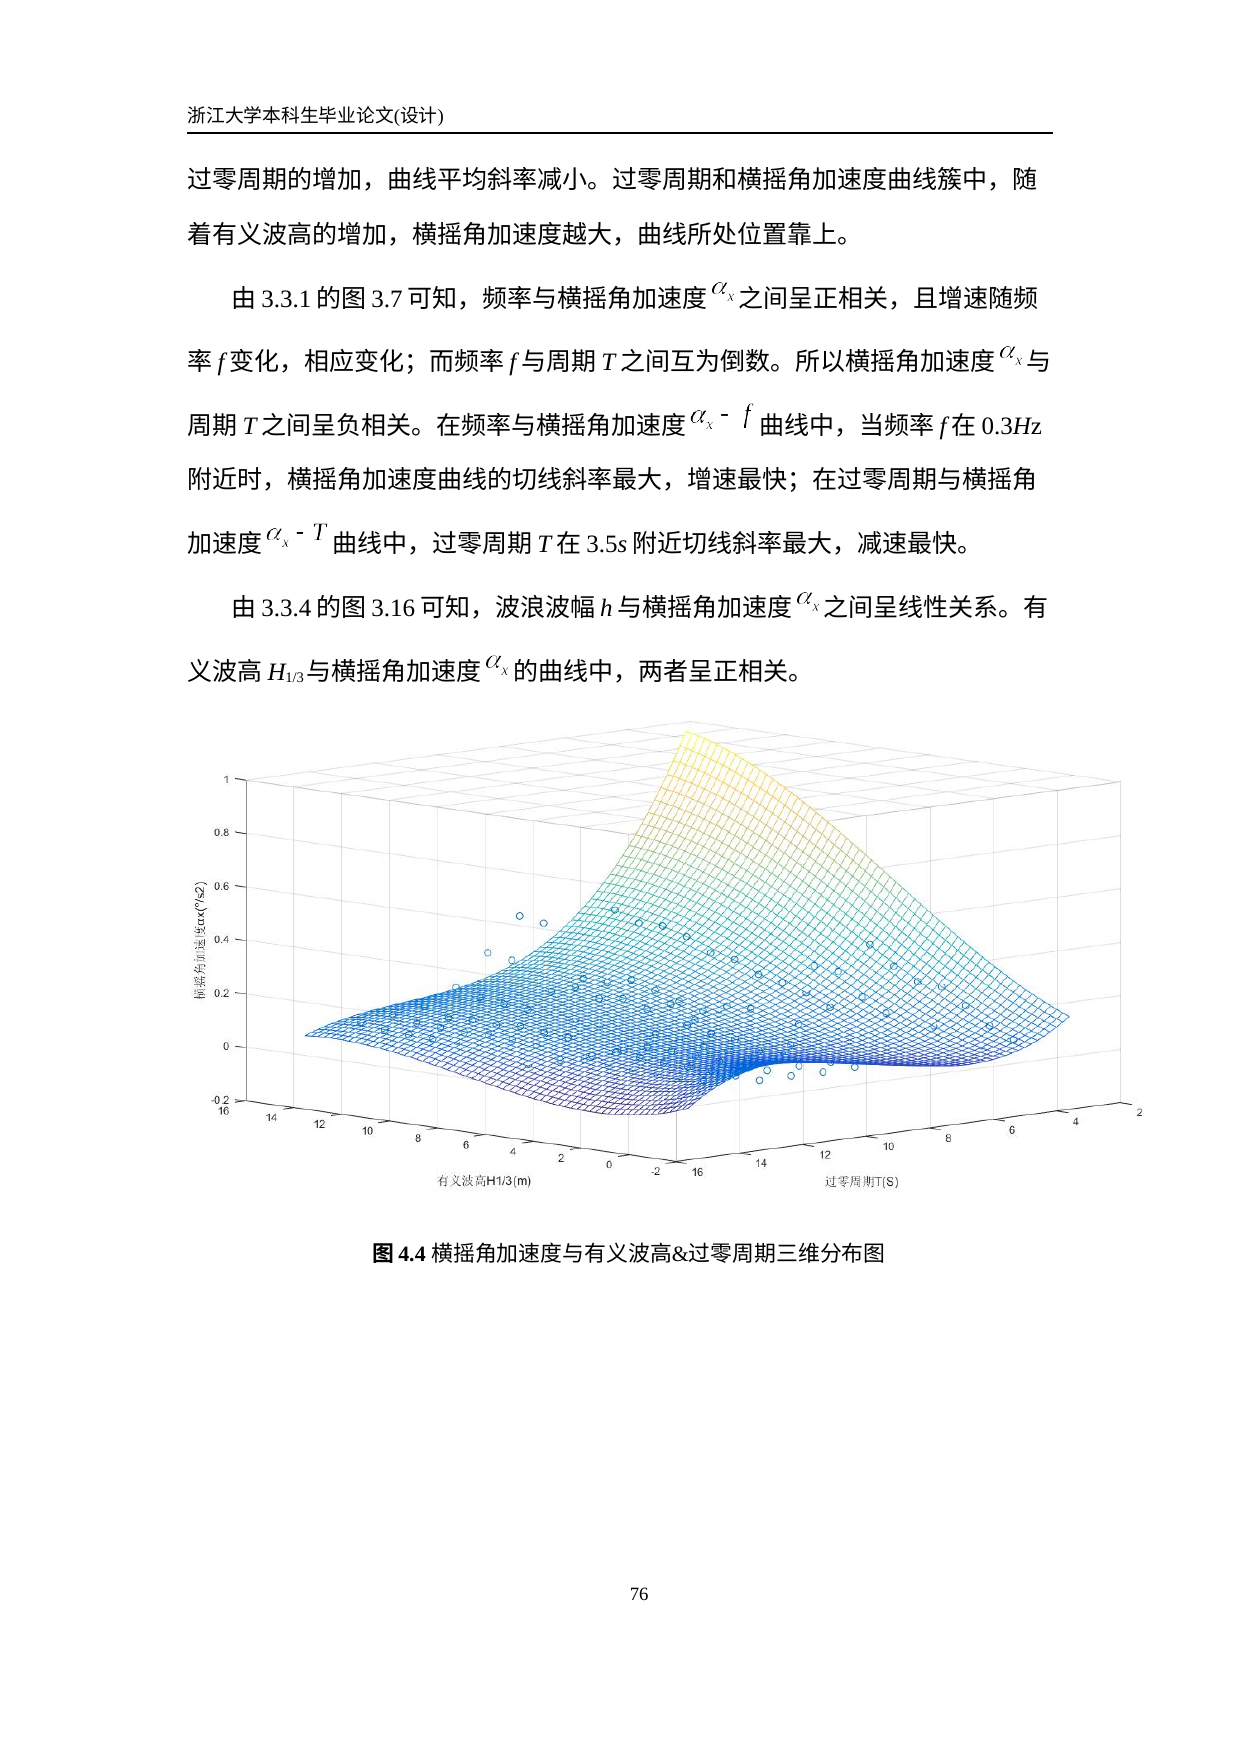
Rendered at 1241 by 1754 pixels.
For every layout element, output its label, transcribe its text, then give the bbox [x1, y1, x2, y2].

text 由3.3.1的图3.7可知，频率与横摇角加速度之间呈正相关，且增速随频率f变化，相应变化；而频率f与周期T之间互为倒数。所以横摇角加速度与周期T之间呈负相关。在频率与横摇角加速度曲线中，当频率f在0.3Hz附近时，横摇角加速度曲线的切线斜率最大，增速最快；在过零周期与横摇角加速度曲线中，过零周期T在3.5s附近切线斜率最大，减速最快。 [187, 269, 1053, 560]
text 由3.3.4的图3.16可知，波浪波幅h与横摇角加速度之间呈线性关系。有义波高H1/3与横摇角加速度的曲线中，两者呈正相关。 [187, 578, 1053, 687]
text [187, 160, 1053, 251]
picture [187, 705, 1149, 1205]
